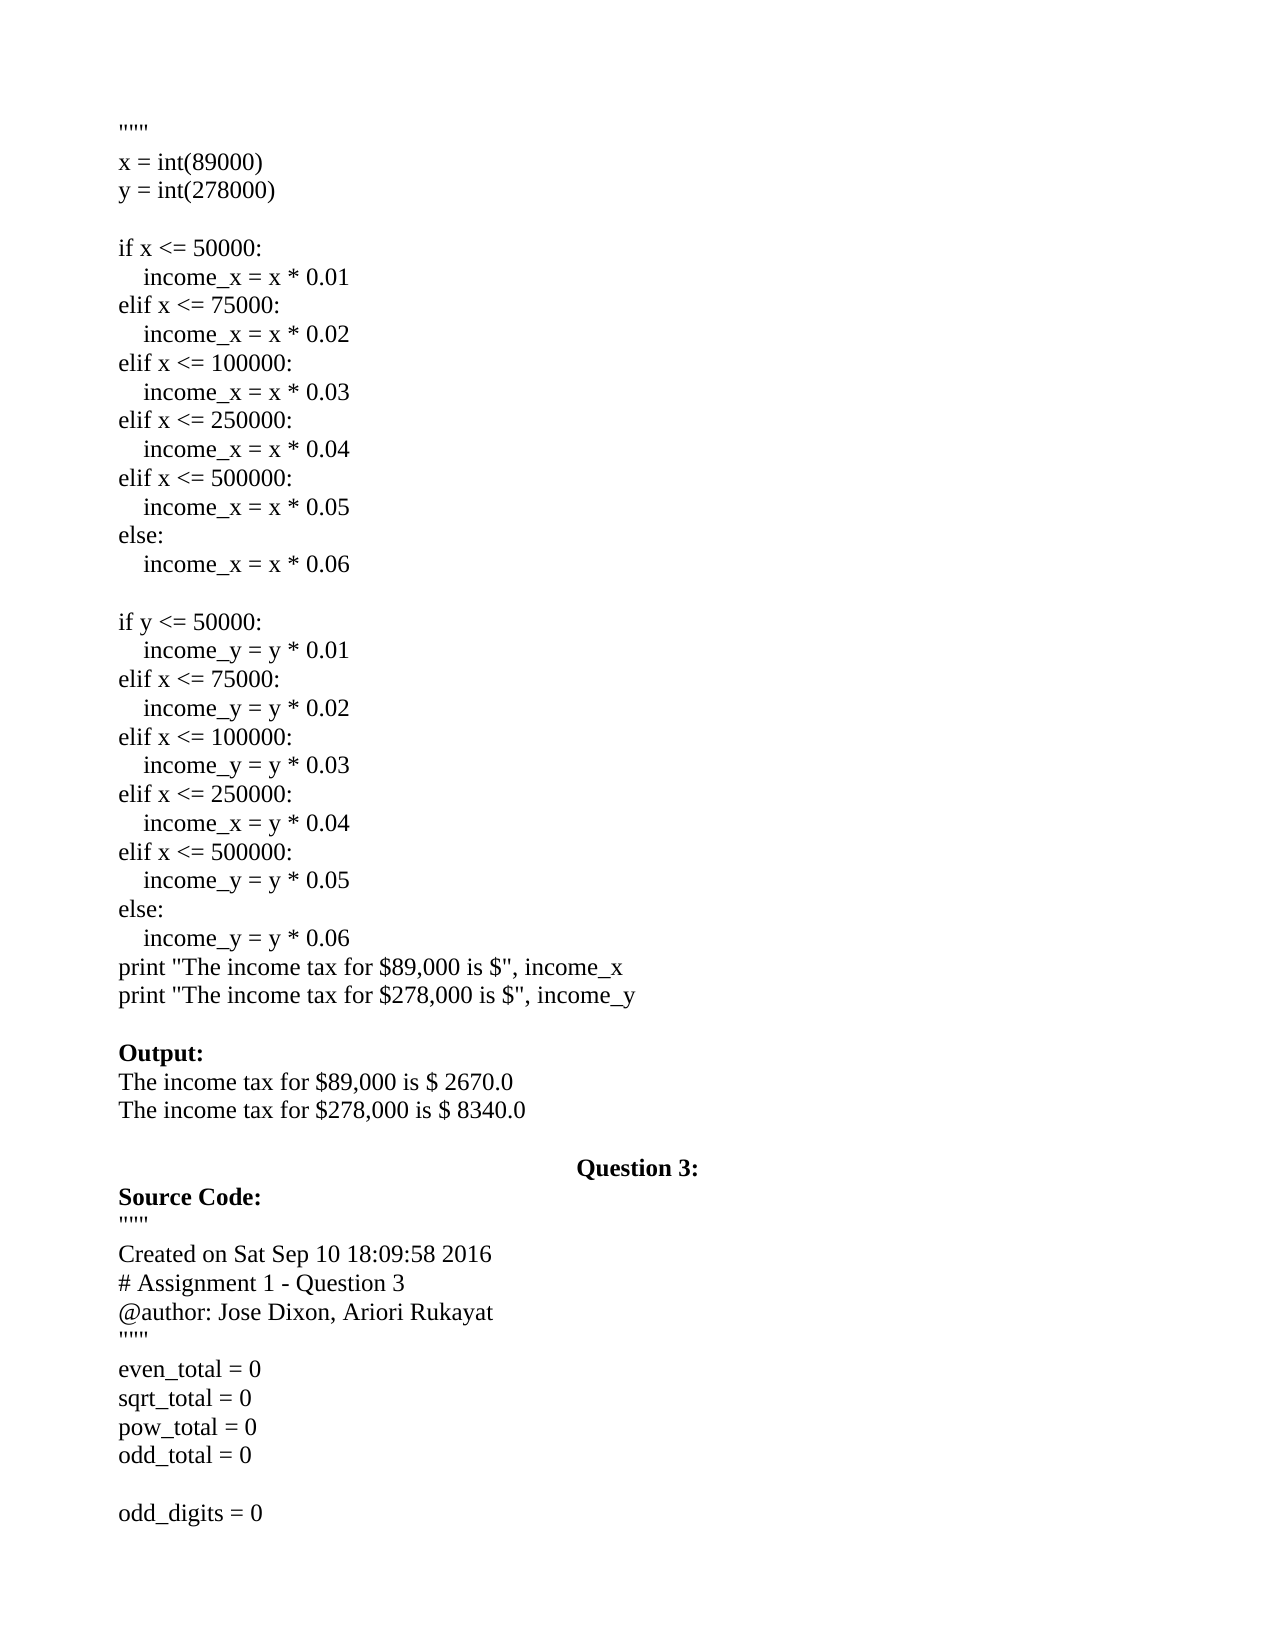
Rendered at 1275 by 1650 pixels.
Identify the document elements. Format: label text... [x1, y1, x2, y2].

text Question 3: [118, 1153, 1157, 1182]
text The income tax for $278,000 is $ 8340.0 [118, 1096, 1157, 1124]
text Created on Sat Sep 10 18:09:58 2016 [118, 1239, 1157, 1268]
text print "The income tax for $278,000 is $", income_y [118, 981, 1157, 1009]
text elif x <= 250000: [118, 779, 1157, 808]
text income_x = x * 0.03 [118, 377, 1157, 406]
text income_x = x * 0.04 [118, 434, 1157, 463]
text sqrt_total = 0 [118, 1383, 1157, 1412]
text elif x <= 75000: [118, 664, 1157, 693]
text odd_digits = 0 [118, 1498, 1157, 1527]
text pow_total = 0 [118, 1412, 1157, 1441]
text Output: [118, 1038, 1157, 1067]
text elif x <= 500000: [118, 463, 1157, 492]
text elif x <= 100000: [118, 722, 1157, 751]
text income_y = y * 0.02 [118, 693, 1157, 722]
text income_x = x * 0.01 [118, 262, 1157, 291]
text income_y = y * 0.05 [118, 866, 1157, 894]
text income_y = y * 0.03 [118, 751, 1157, 779]
text @author: Jose Dixon, Ariori Rukayat [118, 1297, 1157, 1326]
text """ [118, 1326, 1157, 1354]
text else: [118, 894, 1157, 923]
text elif x <= 500000: [118, 837, 1157, 866]
text odd_total = 0 [118, 1441, 1157, 1469]
text x = int(89000) [118, 147, 1157, 176]
text if y <= 50000: [118, 607, 1157, 636]
text income_x = x * 0.02 [118, 319, 1157, 348]
text Source Code: [118, 1182, 1157, 1211]
text """ [118, 118, 1157, 147]
text The income tax for $89,000 is $ 2670.0 [118, 1067, 1157, 1096]
text else: [118, 521, 1157, 549]
text even_total = 0 [118, 1354, 1157, 1383]
text if x <= 50000: [118, 233, 1157, 262]
text print "The income tax for $89,000 is $", income_x [118, 952, 1157, 981]
text elif x <= 250000: [118, 406, 1157, 434]
text income_y = y * 0.01 [118, 636, 1157, 664]
text # Assignment 1 - Question 3 [118, 1268, 1157, 1297]
text income_x = x * 0.06 [118, 549, 1157, 578]
text y = int(278000) [118, 176, 1157, 204]
text elif x <= 100000: [118, 348, 1157, 377]
text income_y = y * 0.06 [118, 923, 1157, 952]
text income_x = x * 0.05 [118, 492, 1157, 521]
text income_x = y * 0.04 [118, 808, 1157, 837]
text """ [118, 1211, 1157, 1239]
text elif x <= 75000: [118, 291, 1157, 319]
